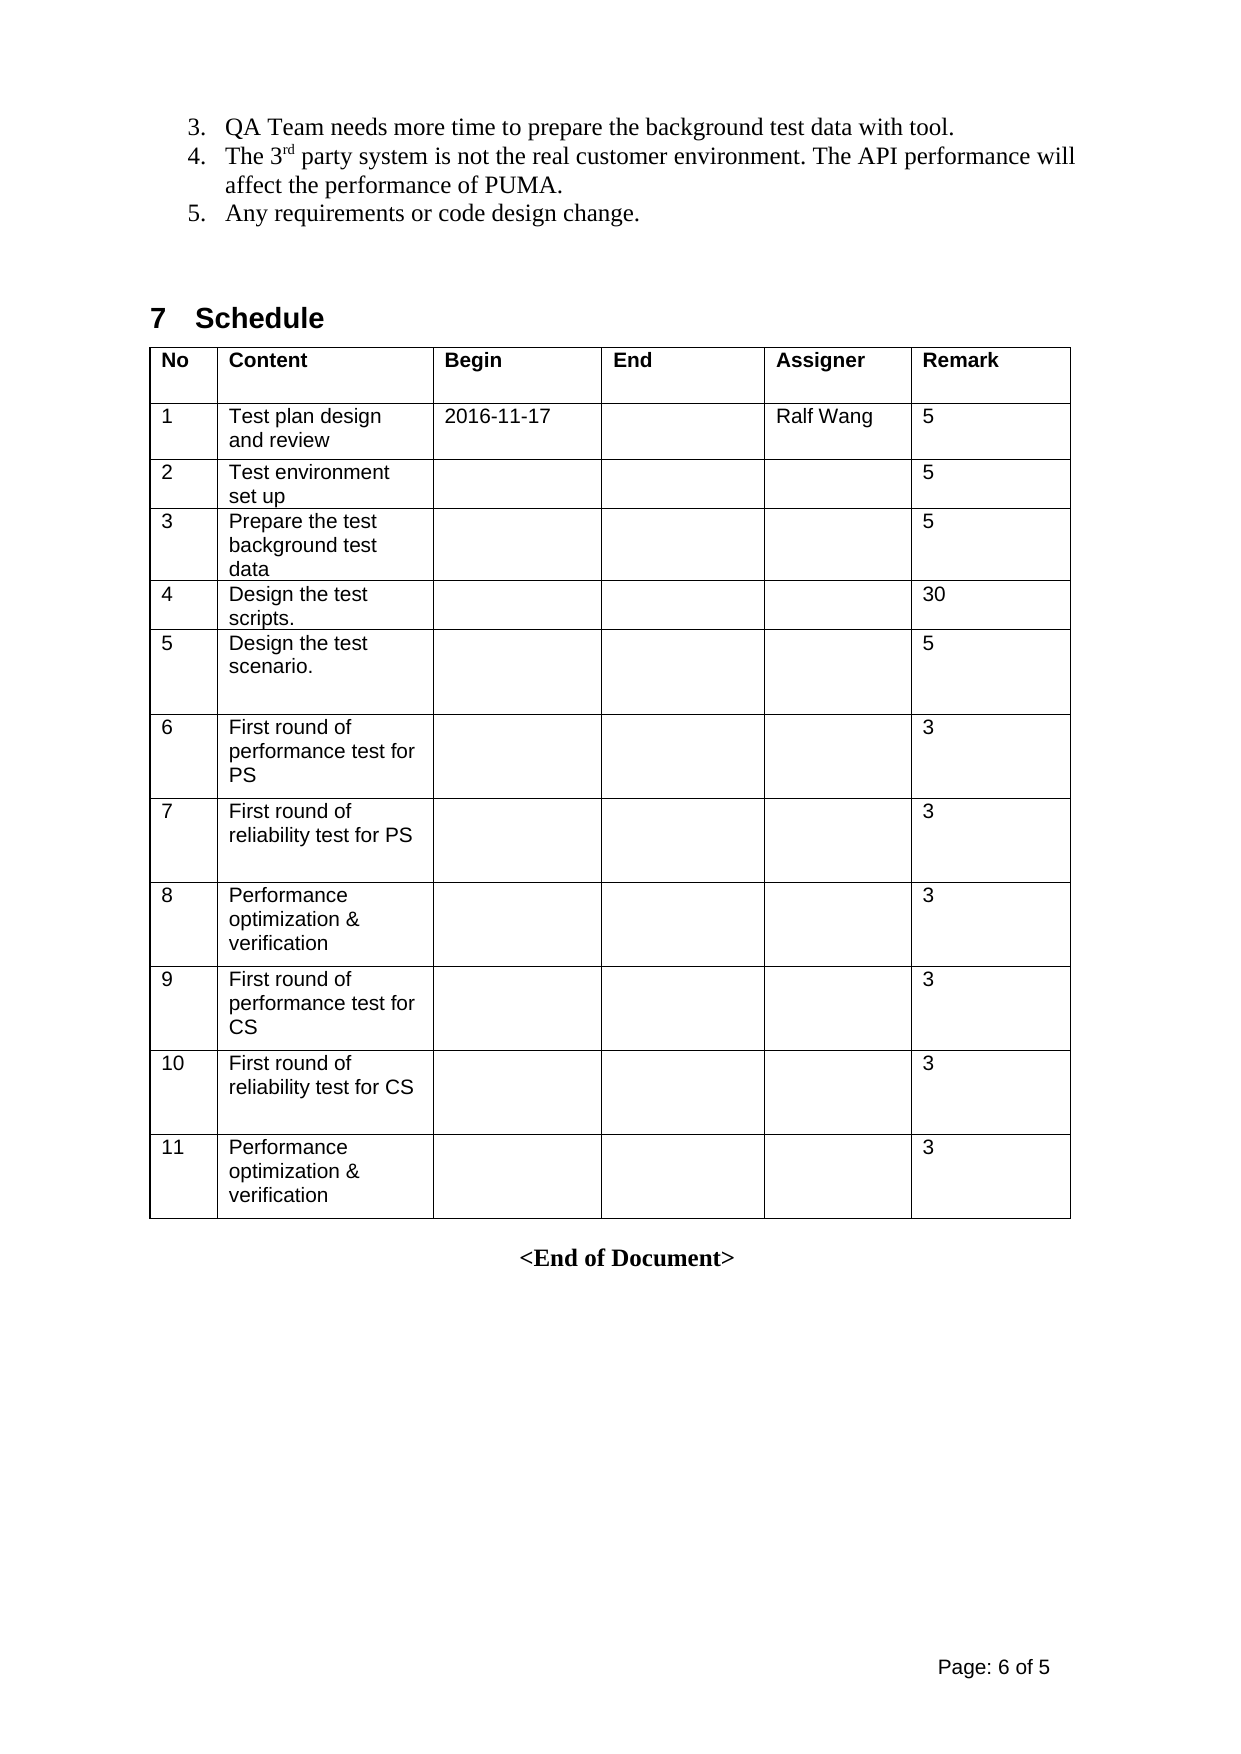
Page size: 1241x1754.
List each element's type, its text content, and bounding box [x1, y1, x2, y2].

table_cell 5 [912, 404, 1070, 458]
list Any requirements or code design change. [187, 198, 1104, 227]
table_cell [765, 1135, 911, 1218]
table_cell 5 [912, 460, 1070, 507]
table_cell 5 [912, 630, 1070, 713]
table_header End [602, 348, 764, 403]
table_cell 10 [151, 1051, 217, 1134]
table_cell 3 [912, 883, 1070, 966]
table_cell [602, 581, 764, 629]
list The 3rd party system is not the real customer environment. The API performance will affect the performance of PUMA. [187, 141, 1104, 198]
table_cell [602, 967, 764, 1050]
table_cell [434, 1135, 601, 1218]
table_cell 1 [151, 404, 217, 458]
table_cell First round of reliability test for PS [218, 799, 433, 882]
table_cell Test environment set up [218, 460, 433, 507]
table_cell Test plan design and review [218, 404, 433, 458]
table_cell [765, 715, 911, 797]
table_cell [602, 509, 764, 580]
table_cell 3 [912, 715, 1070, 797]
table_cell 3 [912, 967, 1070, 1050]
table_cell [765, 630, 911, 713]
table_cell First round of performance test for CS [218, 967, 433, 1050]
table_cell 6 [151, 715, 217, 797]
table_cell 5 [151, 630, 217, 713]
table_cell [602, 460, 764, 507]
table_cell [602, 630, 764, 713]
table_cell 4 [151, 581, 217, 629]
table_cell [602, 715, 764, 797]
table_cell [765, 799, 911, 882]
table_cell [602, 1051, 764, 1134]
table_cell [602, 883, 764, 966]
table_cell 11 [151, 1135, 217, 1218]
table_header Remark [912, 348, 1070, 403]
table_cell [434, 883, 601, 966]
table_cell [602, 799, 764, 882]
table_header Content [218, 348, 433, 403]
table_cell [602, 404, 764, 458]
table_cell [434, 581, 601, 629]
table_cell [765, 509, 911, 580]
table_header No [151, 348, 217, 403]
table_cell [434, 509, 601, 580]
table_cell [602, 1135, 764, 1218]
table_cell [765, 581, 911, 629]
table_cell [434, 967, 601, 1050]
table_cell 5 [912, 509, 1070, 580]
table_cell [765, 1051, 911, 1134]
table_cell 9 [151, 967, 217, 1050]
table_cell 30 [912, 581, 1070, 629]
table_cell [765, 967, 911, 1050]
table_cell [434, 630, 601, 713]
table_cell First round of reliability test for CS [218, 1051, 433, 1134]
subtitle Schedule [150, 301, 1104, 335]
table_header Assigner [765, 348, 911, 403]
table_header Begin [434, 348, 601, 403]
table_cell Performance optimization & verification [218, 1135, 433, 1218]
table_cell [434, 460, 601, 507]
table_cell [765, 883, 911, 966]
table_cell First round of performance test for PS [218, 715, 433, 797]
table_cell Design the test scenario. [218, 630, 433, 713]
table_cell 2016-11-17 [434, 404, 601, 458]
table_cell [434, 715, 601, 797]
table_cell Prepare the test background test data [218, 509, 433, 580]
table_cell 3 [912, 1051, 1070, 1134]
table_cell 3 [912, 1135, 1070, 1218]
table_cell Design the test scripts. [218, 581, 433, 629]
table_cell Ralf Wang [765, 404, 911, 458]
table_cell 3 [912, 799, 1070, 882]
table_cell 2 [151, 460, 217, 507]
table_cell 7 [151, 799, 217, 882]
list QA Team needs more time to prepare the background test data with tool. [187, 112, 1104, 141]
text <End of Document> [150, 1243, 1104, 1272]
table_cell 8 [151, 883, 217, 966]
table_cell 3 [151, 509, 217, 580]
table_cell [765, 460, 911, 507]
table_cell Performance optimization & verification [218, 883, 433, 966]
table_cell [434, 799, 601, 882]
table_cell [434, 1051, 601, 1134]
